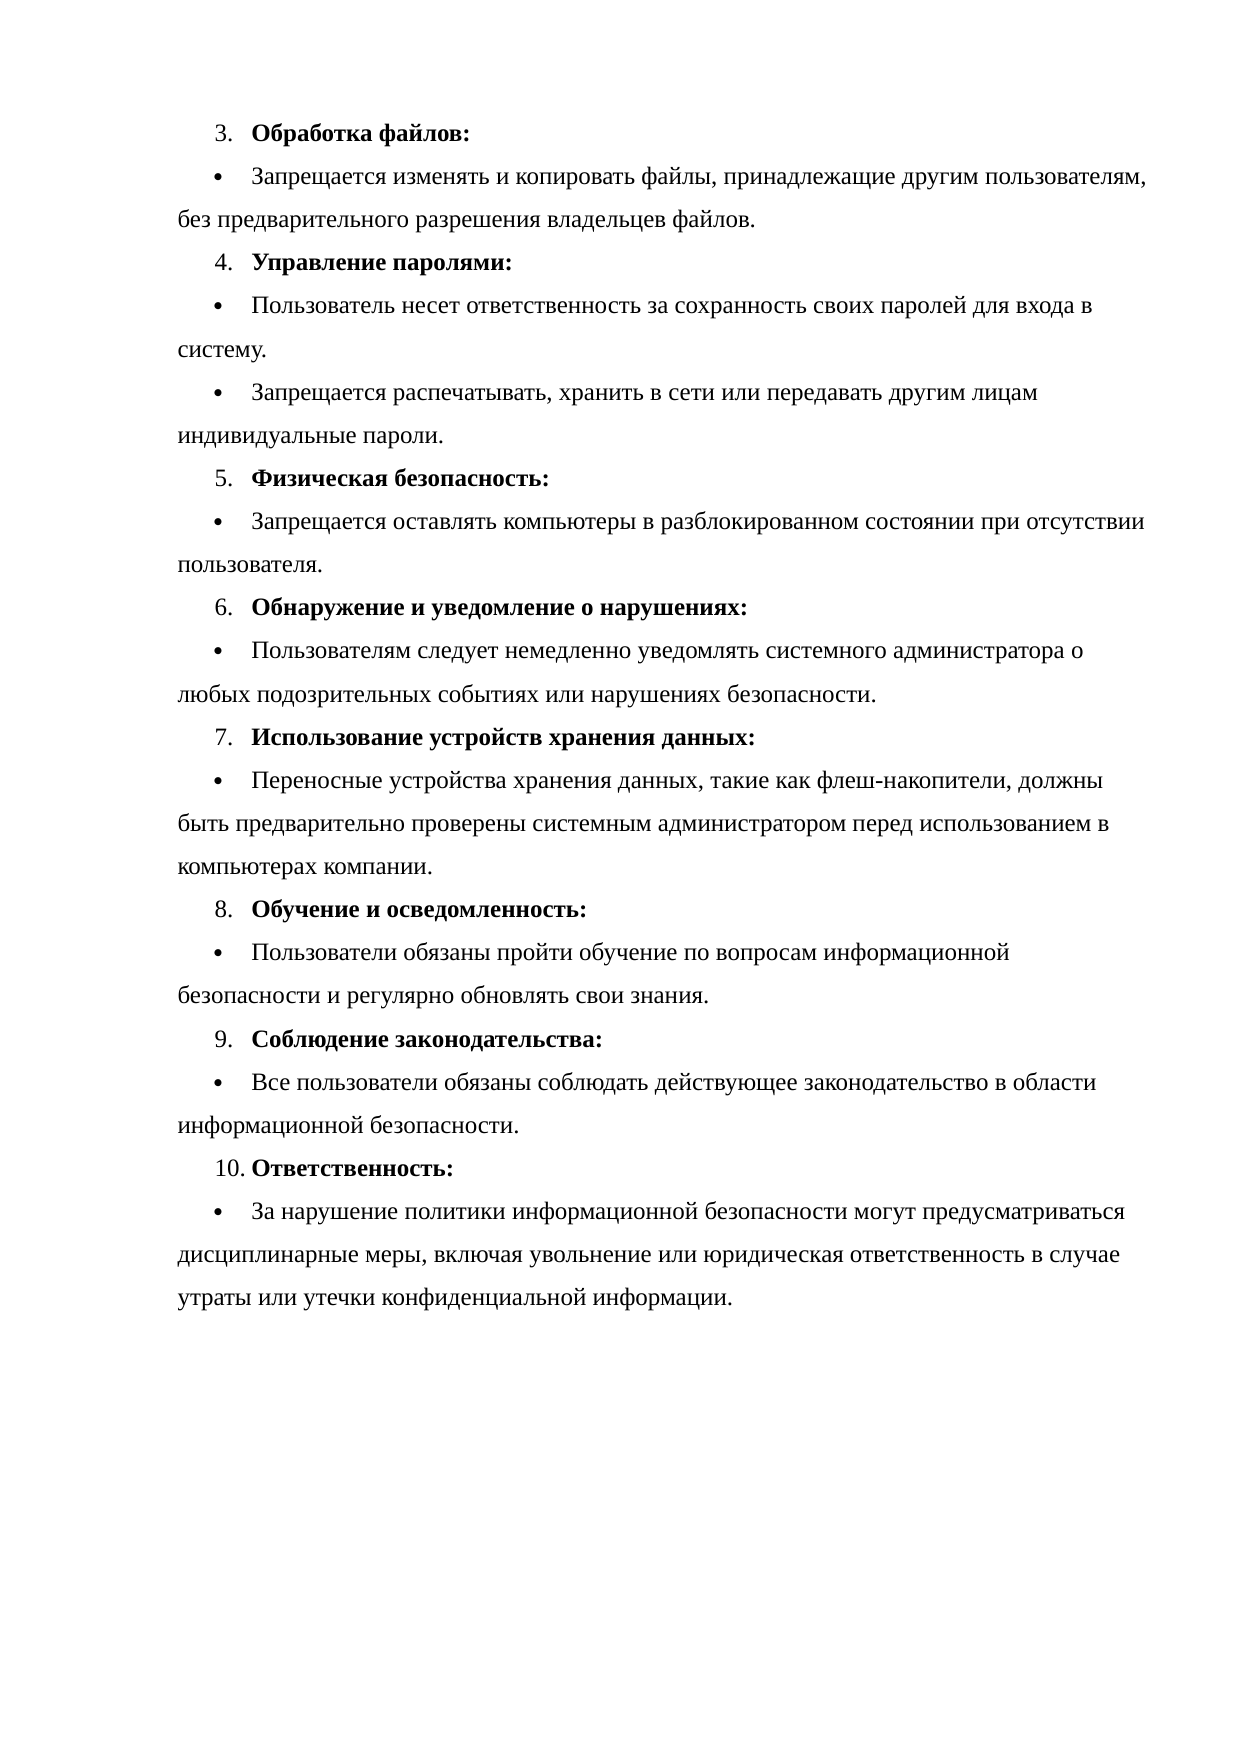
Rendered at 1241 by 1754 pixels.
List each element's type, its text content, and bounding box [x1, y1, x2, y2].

list Пользователи обязаны пройти обучение по вопросам информационной безопасности и регулярно обновлять свои знания. [177, 937, 1152, 1009]
list Запрещается оставлять компьютеры в разблокированном состоянии при отсутствии пользователя. [177, 506, 1152, 578]
list За нарушение политики информационной безопасности могут предусматриваться дисциплинарные меры, включая увольнение или юридическая ответственность в случае утраты или утечки конфиденциальной информации. [177, 1196, 1152, 1311]
list Обработка файлов: [177, 118, 1152, 147]
list Соблюдение законодательства: [177, 1024, 1152, 1052]
list Пользователь несет ответственность за сохранность своих паролей для входа в систему. [177, 291, 1152, 362]
list Использование устройств хранения данных: [177, 722, 1152, 751]
list Пользователям следует немедленно уведомлять системного администратора о любых подозрительных событиях или нарушениях безопасности. [177, 636, 1152, 707]
list Управление паролями: [177, 247, 1152, 276]
list Физическая безопасность: [177, 463, 1152, 492]
list Ответственность: [177, 1153, 1152, 1182]
list Запрещается распечатывать, хранить в сети или передавать другим лицам индивидуальные пароли. [177, 377, 1152, 449]
list Переносные устройства хранения данных, такие как флеш-накопители, должны быть предварительно проверены системным администратором перед использованием в компьютерах компании. [177, 765, 1152, 880]
list Запрещается изменять и копировать файлы, принадлежащие другим пользователям, без предварительного разрешения владельцев файлов. [177, 161, 1152, 233]
list Все пользователи обязаны соблюдать действующее законодательство в области информационной безопасности. [177, 1067, 1152, 1139]
list Обнаружение и уведомление о нарушениях: [177, 592, 1152, 621]
list Обучение и осведомленность: [177, 894, 1152, 923]
